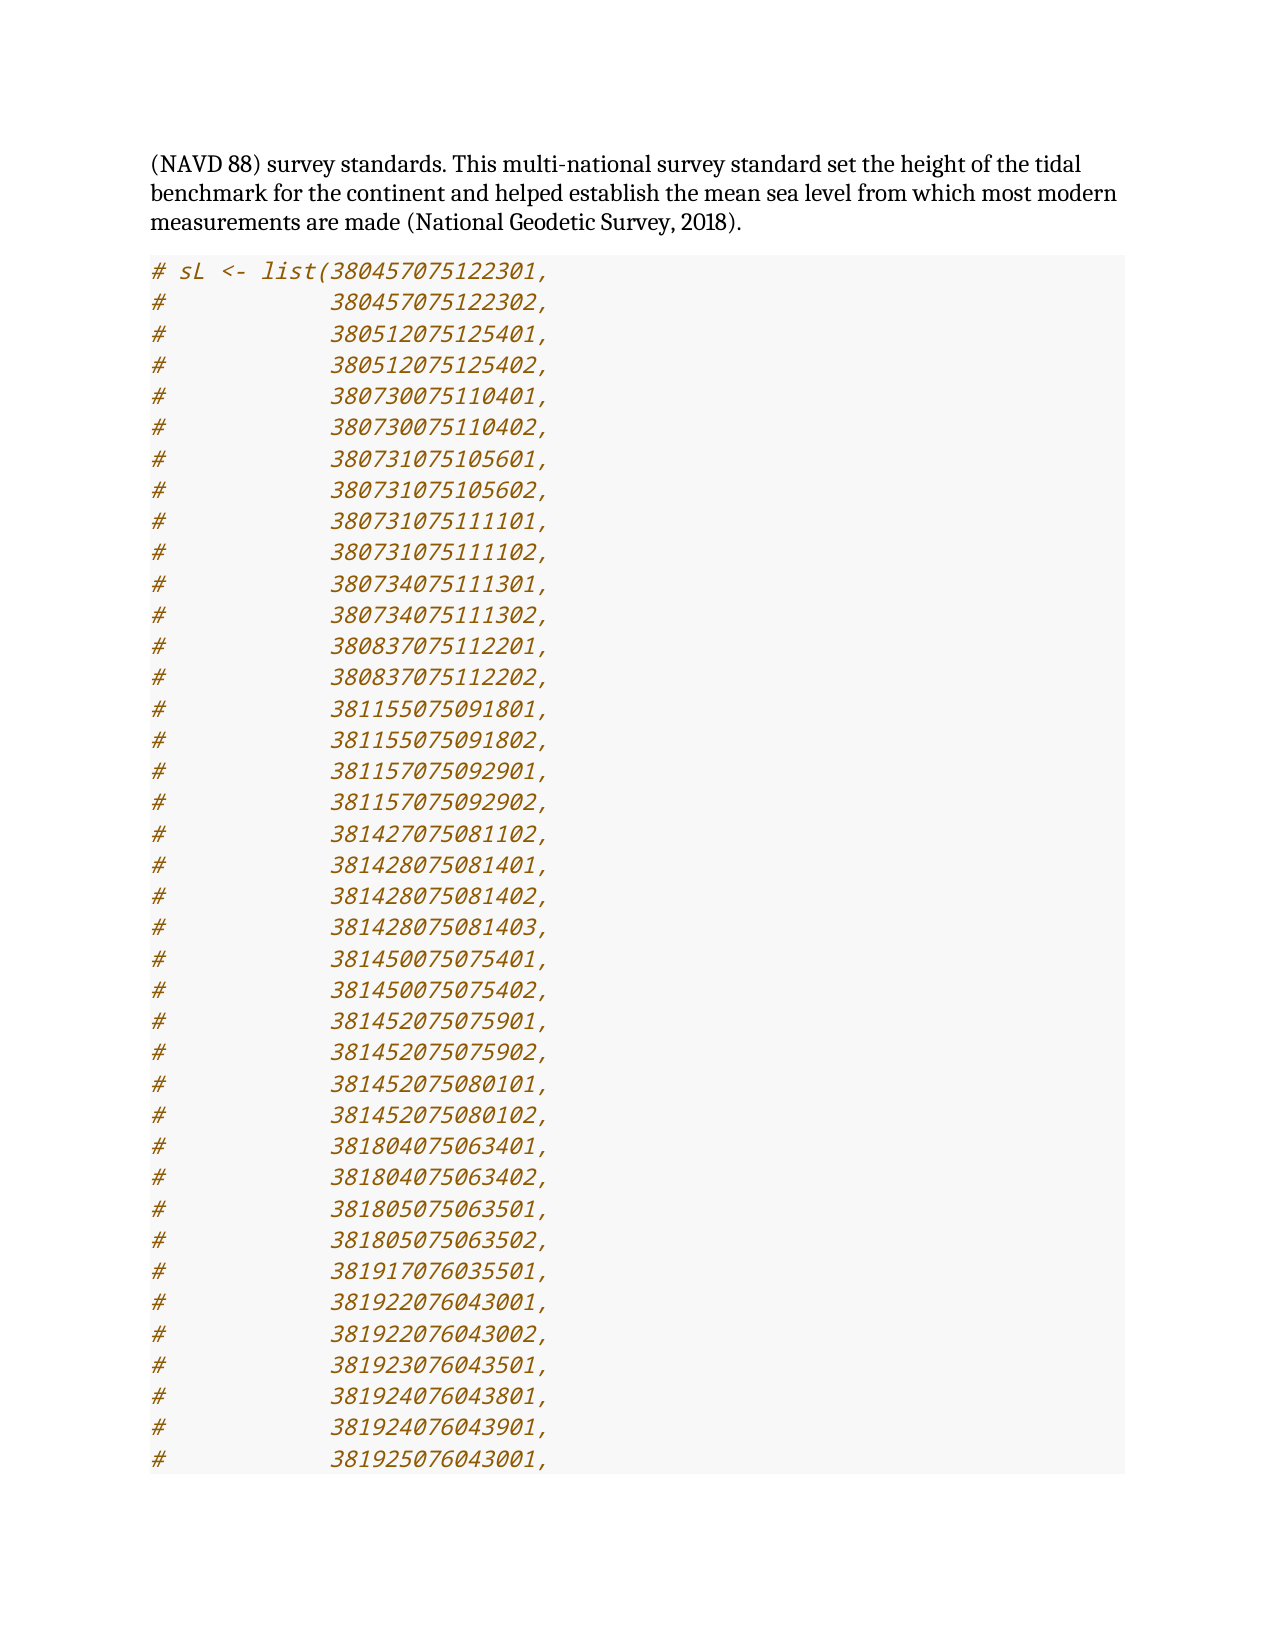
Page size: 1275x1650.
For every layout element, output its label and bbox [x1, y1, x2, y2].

text [150, 255, 1125, 1474]
text [150, 150, 1125, 236]
